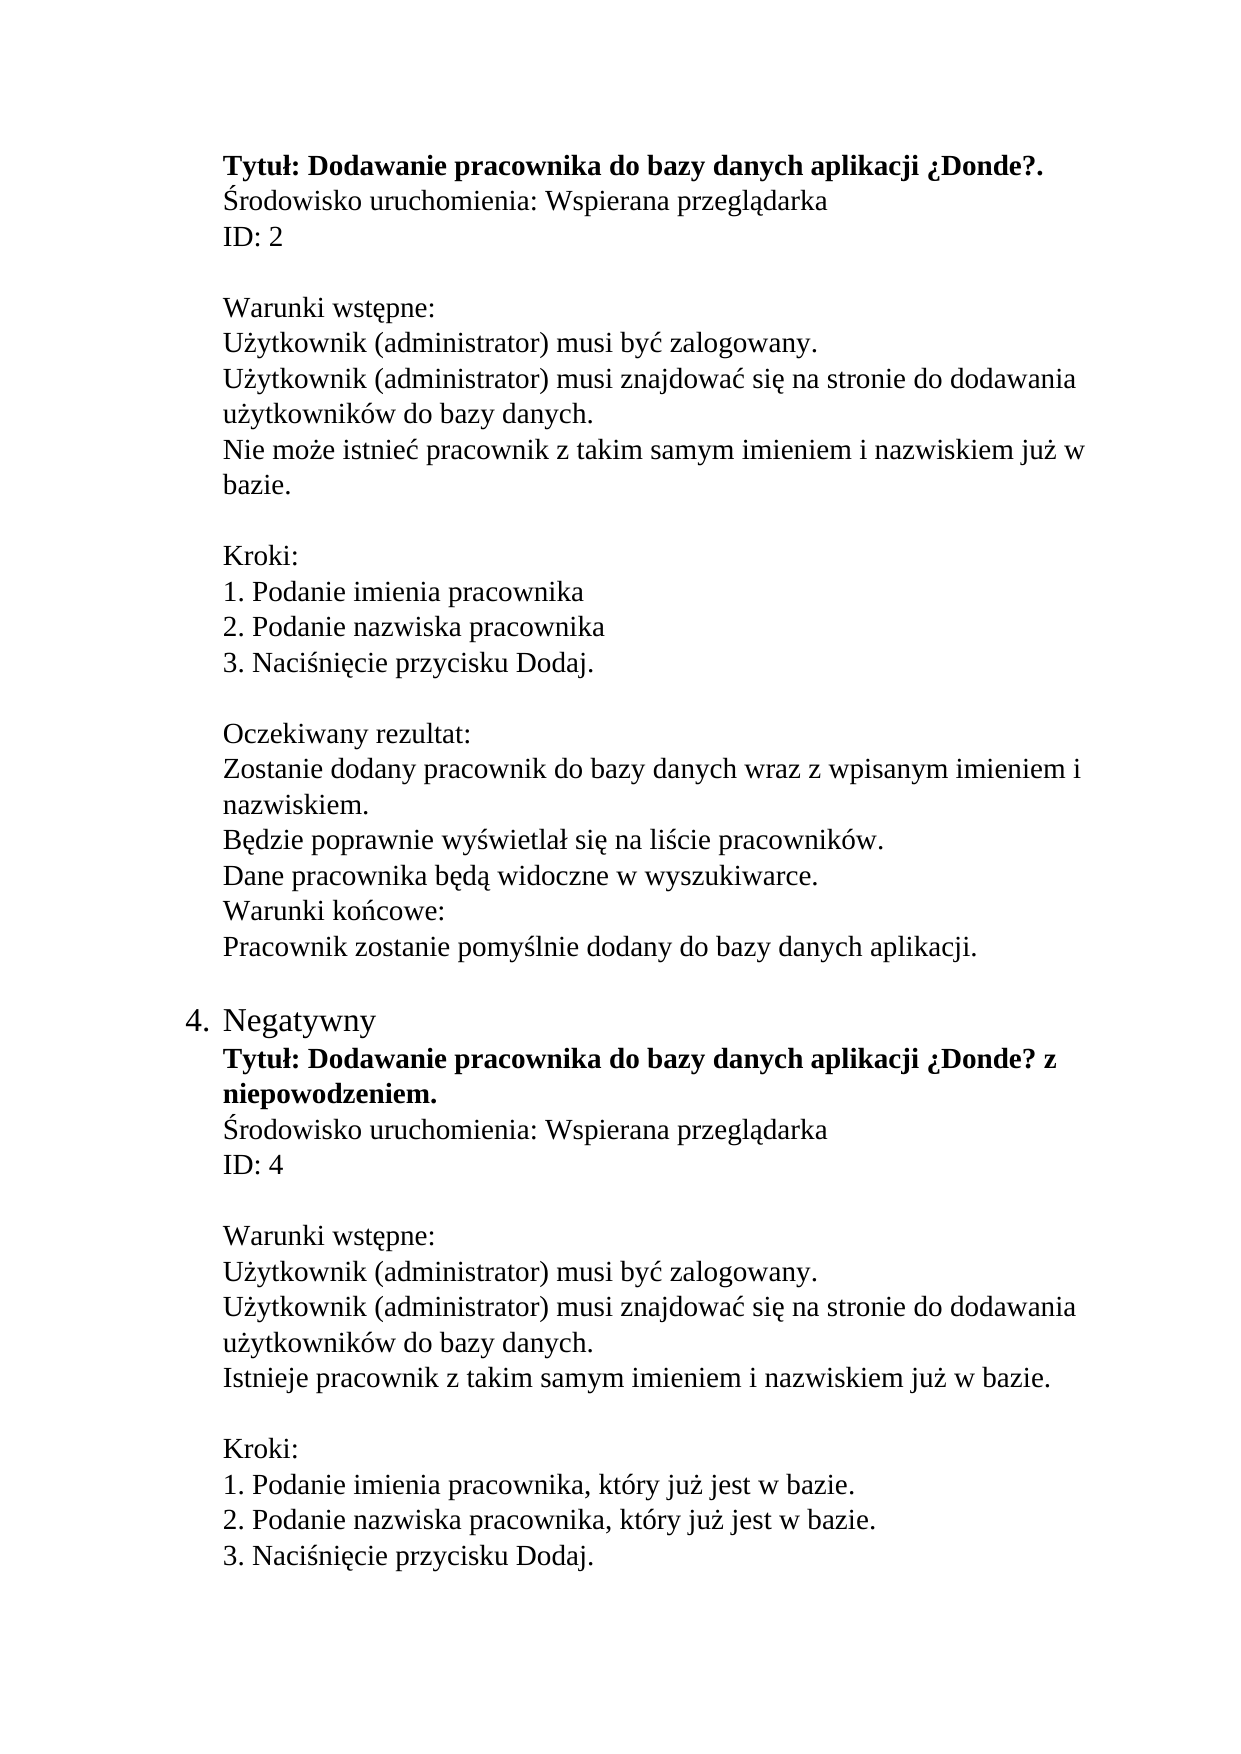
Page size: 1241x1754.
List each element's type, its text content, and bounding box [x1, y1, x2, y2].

list 1. Podanie imienia pracownika, który już jest w bazie. [223, 1467, 1093, 1501]
list Tytuł: Dodawanie pracownika do bazy danych aplikacji ¿Donde? z niepowodzeniem. [223, 1041, 1093, 1110]
list ID: 4 [223, 1147, 1093, 1181]
list 3. Naciśnięcie przycisku Dodaj. [223, 1538, 1093, 1572]
list 2. Podanie nazwiska pracownika [223, 609, 1093, 643]
list Użytkownik (administrator) musi znajdować się na stronie do dodawania użytkowników do bazy danych. [223, 1289, 1093, 1358]
list Warunki wstępne: [223, 290, 1093, 323]
list Warunki końcowe: [223, 893, 1093, 927]
list Kroki: [223, 538, 1093, 572]
list Nie może istnieć pracownik z takim samym imieniem i nazwiskiem już w bazie. [223, 432, 1093, 501]
list Dane pracownika będą widoczne w wyszukiwarce. [223, 858, 1093, 892]
list Zostanie dodany pracownik do bazy danych wraz z wpisanym imieniem i nazwiskiem. [223, 751, 1093, 821]
list 3. Naciśnięcie przycisku Dodaj. [223, 645, 1093, 678]
list Użytkownik (administrator) musi znajdować się na stronie do dodawania użytkowników do bazy danych. [223, 361, 1093, 430]
list Będzie poprawnie wyświetlał się na liście pracowników. [223, 822, 1093, 856]
list Środowisko uruchomienia: Wspierana przeglądarka [223, 1112, 1093, 1145]
list Warunki wstępne: [223, 1218, 1093, 1252]
list 2. Podanie nazwiska pracownika, który już jest w bazie. [223, 1502, 1093, 1536]
list Środowisko uruchomienia: Wspierana przeglądarka [223, 183, 1093, 217]
list Istnieje pracownik z takim samym imieniem i nazwiskiem już w bazie. [223, 1360, 1093, 1394]
list Pracownik zostanie pomyślnie dodany do bazy danych aplikacji. [223, 929, 1093, 963]
list Kroki: [223, 1431, 1093, 1465]
list Tytuł: Dodawanie pracownika do bazy danych aplikacji ¿Donde?. [223, 148, 1093, 181]
list ID: 2 [223, 219, 1093, 252]
list Oczekiwany rezultat: [223, 716, 1093, 749]
list 1. Podanie imienia pracownika [223, 574, 1093, 607]
list Użytkownik (administrator) musi być zalogowany. [223, 325, 1093, 359]
list Negatywny [185, 1000, 1093, 1038]
list Użytkownik (administrator) musi być zalogowany. [223, 1254, 1093, 1287]
